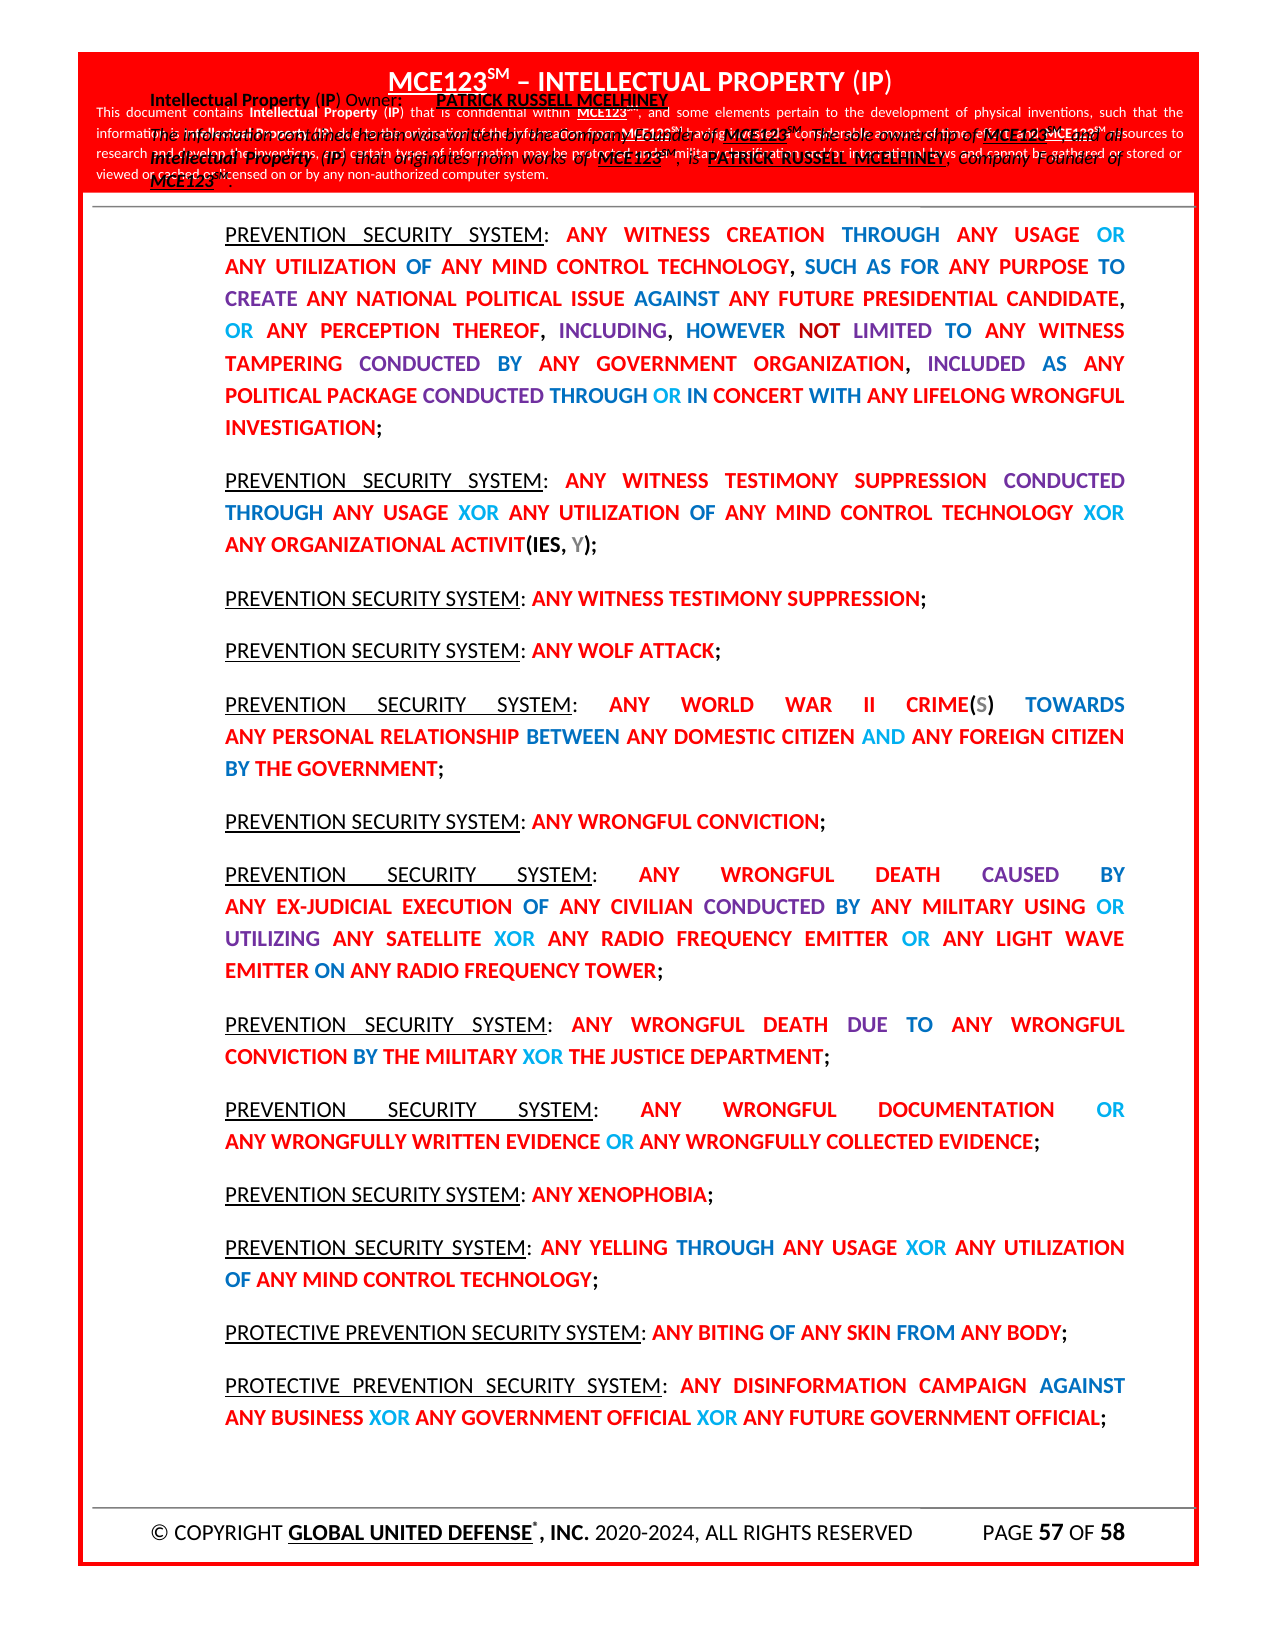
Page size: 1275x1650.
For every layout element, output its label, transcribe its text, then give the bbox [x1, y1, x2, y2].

text PROTECTIVE PREVENTION SECURITY SYSTEM: ANY BITING OF ANY SKIN FROM ANY BODY; [225, 1318, 1125, 1346]
text PREVENTION SECURITY SYSTEM: ANY WRONGFUL DOCUMENTATION OR ANY WRONGFULLY WRITTEN EVIDENCE OR ANY WRONGFULLY COLLECTED EVIDENCE; [225, 1095, 1125, 1155]
text PREVENTION SECURITY SYSTEM: ANY XENOPHOBIA; [225, 1180, 1125, 1208]
text PROTECTIVE PREVENTION SECURITY SYSTEM: ANY DISINFORMATION CAMPAIGN AGAINST ANY BUSINESS XOR ANY GOVERNMENT OFFICIAL XOR ANY FUTURE GOVERNMENT OFFICIAL; [225, 1371, 1125, 1432]
text PREVENTION SECURITY SYSTEM: ANY WITNESS TESTIMONY SUPPRESSION CONDUCTED THROUGH ANY USAGE XOR ANY UTILIZATION OF ANY MIND CONTROL TECHNOLOGY XOR ANY ORGANIZATIONAL ACTIVIT(IES, Y); [225, 466, 1125, 559]
text PREVENTION SECURITY SYSTEM: ANY WRONGFUL DEATH CAUSED BY ANY EX-JUDICIAL EXECUTION OF ANY CIVILIAN CONDUCTED BY ANY MILITARY USING OR UTILIZING ANY SATELLITE XOR ANY RADIO FREQUENCY EMITTER OR ANY LIGHT WAVE EMITTER ON ANY RADIO FREQUENCY TOWER; [225, 860, 1125, 985]
text PREVENTION SECURITY SYSTEM: ANY WITNESS CREATION THROUGH ANY USAGE OR ANY UTILIZATION OF ANY MIND CONTROL TECHNOLOGY, SUCH AS FOR ANY PURPOSE TO CREATE ANY NATIONAL POLITICAL ISSUE AGAINST ANY FUTURE PRESIDENTIAL CANDIDATE, OR ANY PERCEPTION THEREOF, INCLUDING, HOWEVER NOT LIMITED TO ANY WITNESS TAMPERING CONDUCTED BY ANY GOVERNMENT ORGANIZATION, INCLUDED AS ANY POLITICAL PACKAGE CONDUCTED THROUGH OR IN CONCERT WITH ANY LIFELONG WRONGFUL INVESTIGATION; [225, 220, 1125, 441]
text PREVENTION SECURITY SYSTEM: ANY WITNESS TESTIMONY SUPPRESSION; [225, 584, 1125, 612]
text PREVENTION SECURITY SYSTEM: ANY WORLD WAR II CRIME(S) TOWARDS ANY PERSONAL RELATIONSHIP BETWEEN ANY DOMESTIC CITIZEN AND ANY FOREIGN CITIZEN BY THE GOVERNMENT; [225, 690, 1125, 782]
text PREVENTION SECURITY SYSTEM: ANY WOLF ATTACK; [225, 637, 1125, 665]
text PREVENTION SECURITY SYSTEM: ANY YELLING THROUGH ANY USAGE XOR ANY UTILIZATION OF ANY MIND CONTROL TECHNOLOGY; [225, 1233, 1125, 1293]
text PREVENTION SECURITY SYSTEM: ANY WRONGFUL CONVICTION; [225, 807, 1125, 835]
text PREVENTION SECURITY SYSTEM: ANY WRONGFUL DEATH DUE TO ANY WRONGFUL CONVICTION BY THE MILITARY XOR THE JUSTICE DEPARTMENT; [225, 1010, 1125, 1070]
